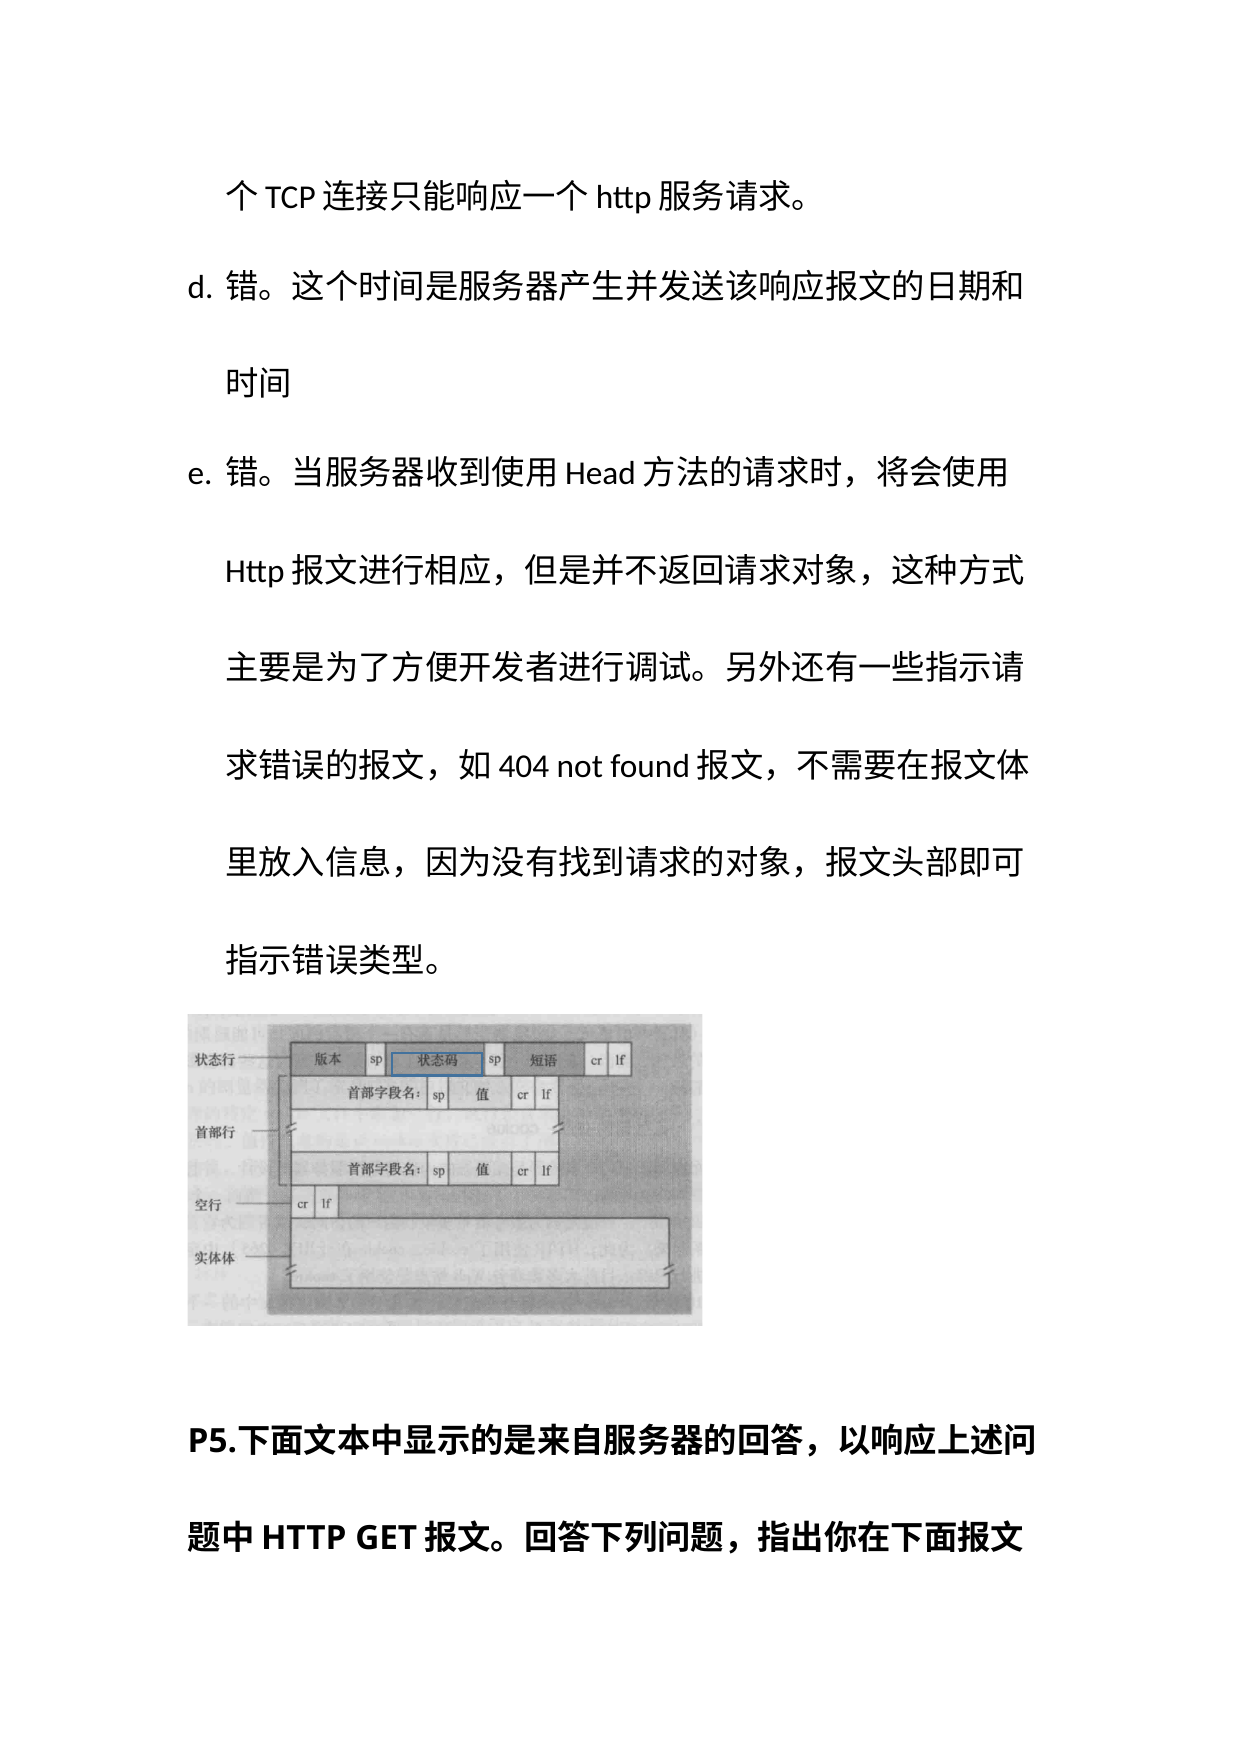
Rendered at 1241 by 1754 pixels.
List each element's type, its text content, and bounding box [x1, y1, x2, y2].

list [187, 162, 1053, 227]
picture [187, 1014, 703, 1326]
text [187, 1405, 1053, 1568]
list 错。当服务器收到使用Head方法的请求时，将会使用Http报文进行相应，但是并不返回请求对象，这种方式主要是为了方便开发者进行调试。另外还有一些指示请求错误的报文，如404 not found报文，不需要在报文体里放入信息，因为没有找到请求的对象，报文头部即可指示错误类型。 [187, 438, 1053, 990]
list 错。这个时间是服务器产生并发送该响应报文的日期和时间 [187, 251, 1053, 413]
